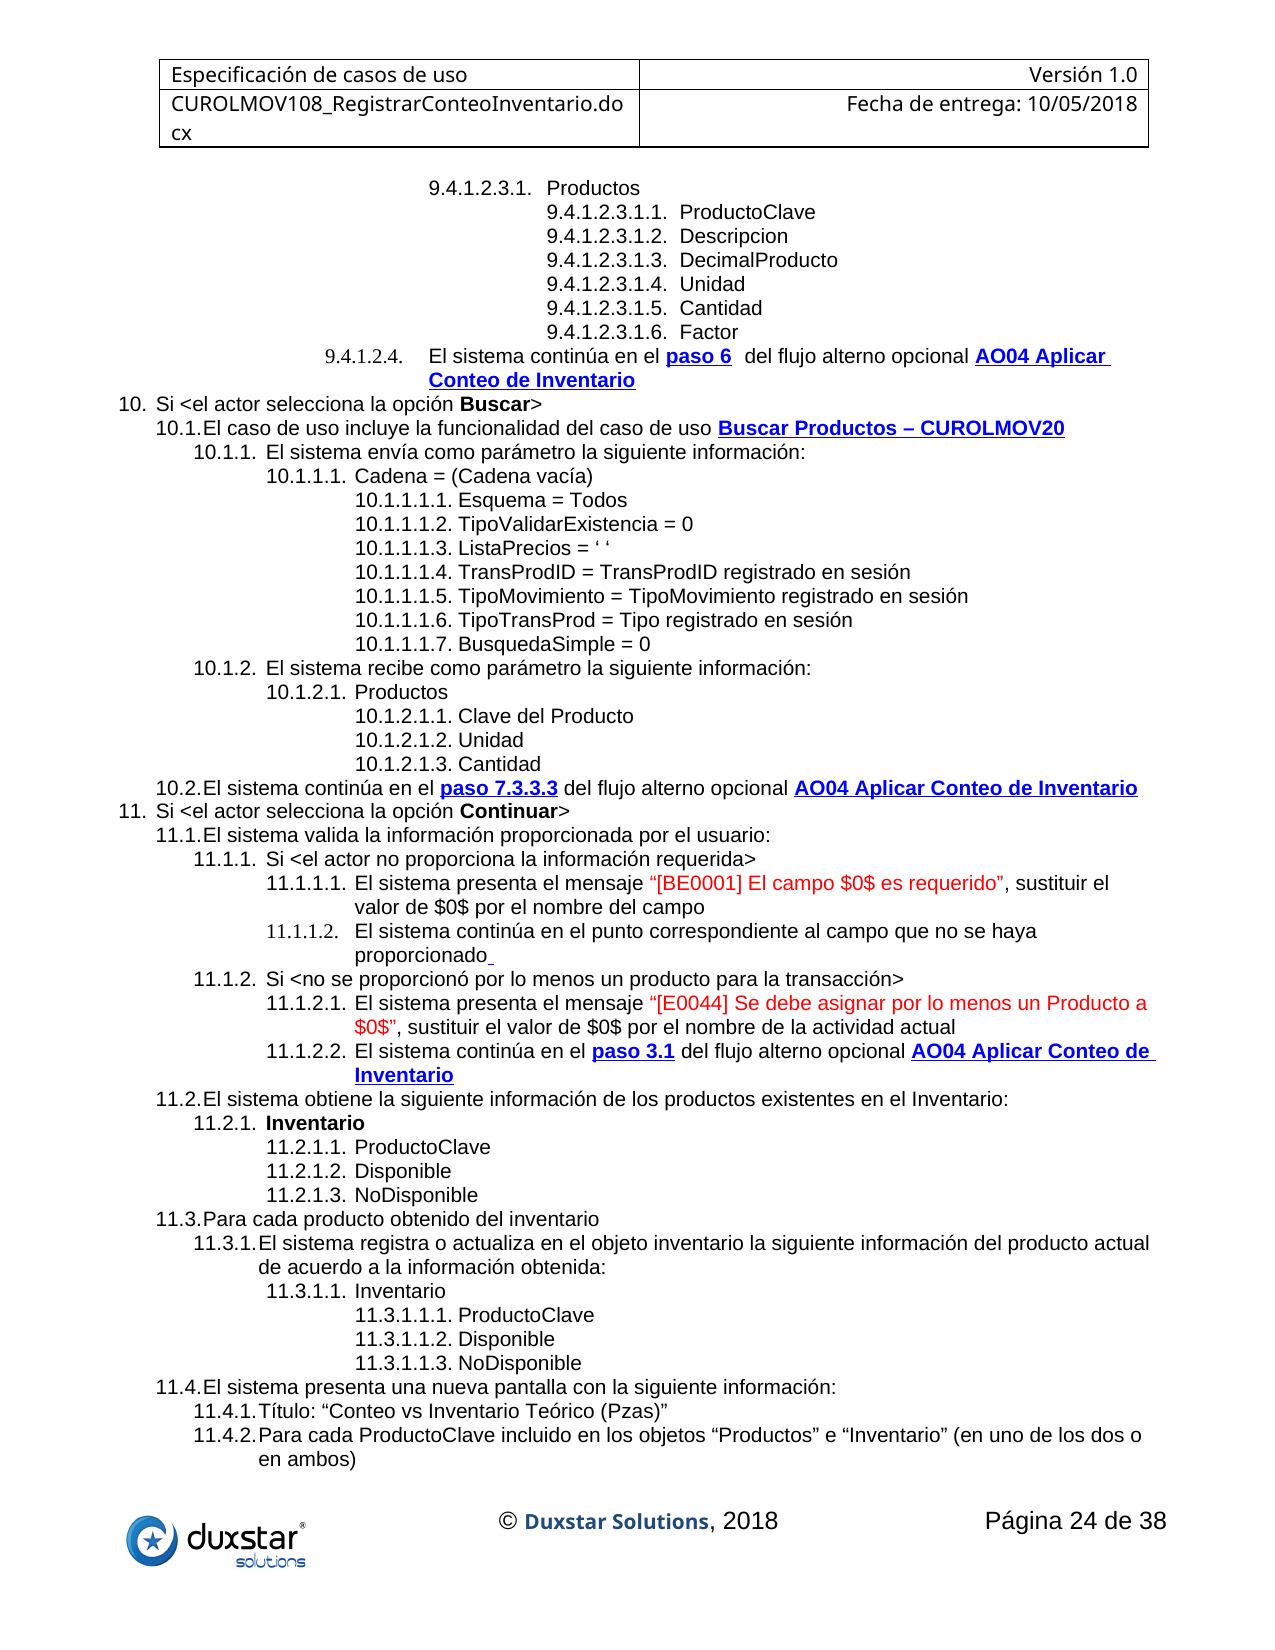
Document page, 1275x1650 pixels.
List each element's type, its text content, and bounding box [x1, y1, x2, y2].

list El sistema envía como parámetro la siguiente información: [193, 440, 1157, 464]
list TipoValidarExistencia = 0 [354, 512, 1157, 536]
list Unidad [546, 272, 1157, 296]
list El sistema presenta el mensaje “[E0044] Se debe asignar por lo menos un Producto a $0$”, sustituir el valor de $0$ por el nombre de la actividad actual [266, 991, 1157, 1039]
list NoDisponible [354, 1351, 1157, 1374]
list Esquema = Todos [354, 488, 1157, 512]
list ListaPrecios = ‘ ‘ [354, 536, 1157, 560]
list BusquedaSimple = 0 [354, 632, 1157, 656]
list Descripcion [546, 224, 1157, 248]
list DecimalProducto [546, 248, 1157, 272]
list Cantidad [354, 751, 1157, 775]
list El sistema registra o actualiza en el objeto inventario la siguiente información del producto actual de acuerdo a la información obtenida: [193, 1231, 1157, 1279]
list El sistema valida la información proporcionada por el usuario: [155, 823, 1157, 847]
list El sistema presenta una nueva pantalla con la siguiente información: [155, 1374, 1157, 1398]
list El sistema continúa en el paso 6 del flujo alterno opcional AO04 Aplicar Conteo de Inventario [325, 344, 1157, 392]
list TipoTransProd = Tipo registrado en sesión [354, 608, 1157, 632]
list Productos [266, 679, 1157, 703]
list Cantidad [546, 296, 1157, 320]
list Cadena = (Cadena vacía) [266, 464, 1157, 488]
list Título: “Conteo vs Inventario Teórico (Pzas)” [193, 1398, 1157, 1422]
list El sistema recibe como parámetro la siguiente información: [193, 656, 1157, 679]
list El caso de uso incluye la funcionalidad del caso de uso Buscar Productos – CUROLMOV20 [155, 416, 1157, 440]
list TransProdID = TransProdID registrado en sesión [354, 560, 1157, 584]
list NoDisponible [266, 1183, 1157, 1207]
list Disponible [266, 1159, 1157, 1183]
list Factor [546, 320, 1157, 344]
list TipoMovimiento = TipoMovimiento registrado en sesión [354, 584, 1157, 608]
list Si <el actor selecciona la opción Buscar> [118, 392, 1157, 416]
picture [126, 1506, 306, 1571]
list ProductoClave [546, 200, 1157, 224]
list El sistema continúa en el paso 7.3.3.3 del flujo alterno opcional AO04 Aplicar Conteo de Inventario [155, 775, 1157, 799]
list Inventario [193, 1111, 1157, 1135]
list Clave del Producto [354, 703, 1157, 727]
list El sistema continúa en el paso 3.1 del flujo alterno opcional AO04 Aplicar Conteo de Inventario [266, 1039, 1157, 1087]
list Si <no se proporcionó por lo menos un producto para la transacción> [193, 967, 1157, 991]
list El sistema continúa en el punto correspondiente al campo que no se haya proporcionado [266, 919, 1157, 967]
list ProductoClave [266, 1135, 1157, 1159]
list El sistema presenta el mensaje “[BE0001] El campo $0$ es requerido”, sustituir el valor de $0$ por el nombre del campo [266, 871, 1157, 919]
list Si <el actor no proporciona la información requerida> [193, 847, 1157, 871]
list Unidad [354, 727, 1157, 751]
list Si <el actor selecciona la opción Continuar> [118, 799, 1157, 823]
list Para cada ProductoClave incluido en los objetos “Productos” e “Inventario” (en uno de los dos o en ambos) [193, 1422, 1157, 1470]
list El sistema obtiene la siguiente información de los productos existentes en el Inventario: [155, 1087, 1157, 1111]
list Disponible [354, 1327, 1157, 1351]
list Para cada producto obtenido del inventario [155, 1207, 1157, 1231]
list ProductoClave [354, 1303, 1157, 1327]
list Productos [428, 176, 1157, 200]
list Inventario [266, 1279, 1157, 1303]
